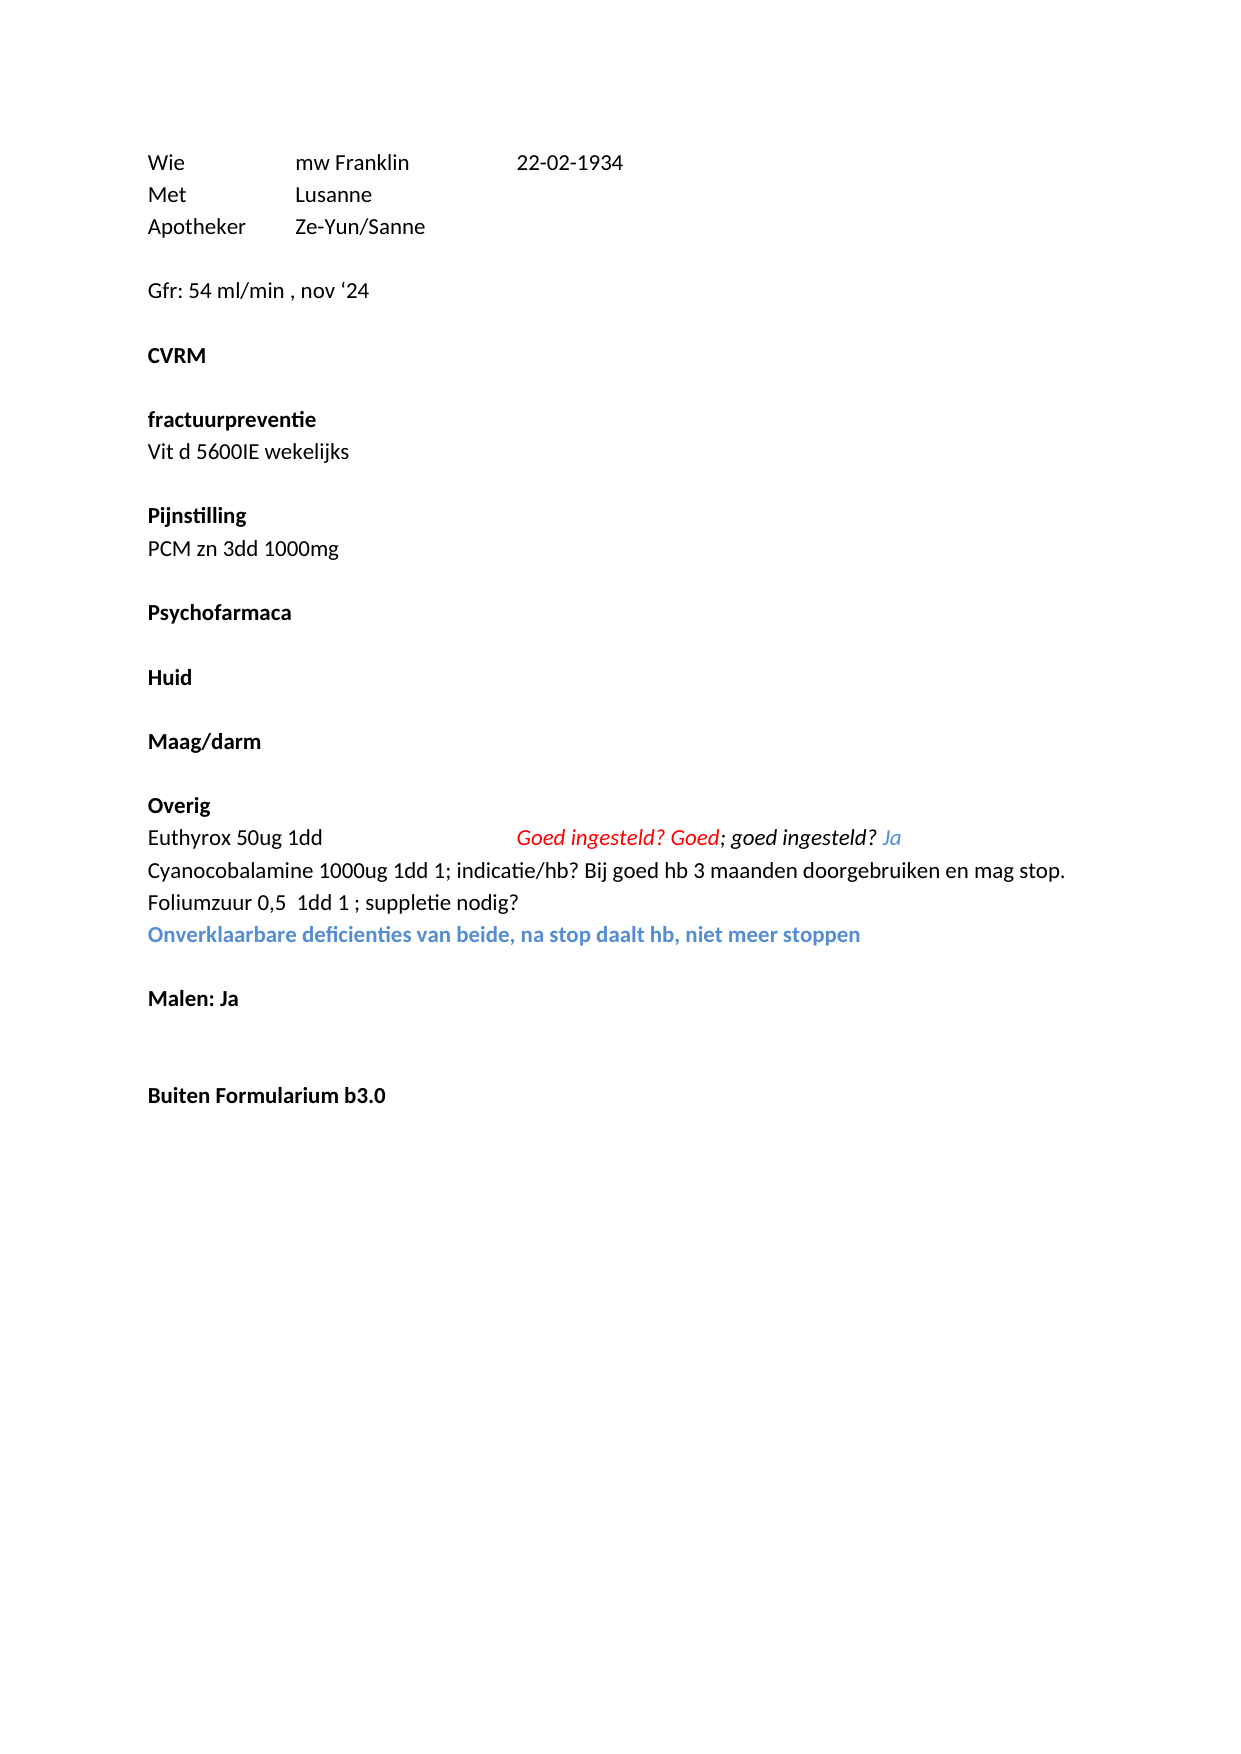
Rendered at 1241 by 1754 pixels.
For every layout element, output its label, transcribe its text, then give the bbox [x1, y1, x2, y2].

text Wie mw Franklin 22-02-1934 [148, 148, 1093, 176]
text Onverklaarbare deficienties van beide, na stop daalt hb, niet meer stoppen [148, 920, 1093, 948]
text Psychofarmaca [148, 598, 1093, 626]
text Apotheker Ze-Yun/Sanne [148, 212, 1093, 240]
text Met Lusanne [148, 180, 1093, 208]
text CVRM [148, 341, 1093, 369]
text Buiten Formularium b3.0 [148, 1081, 1093, 1109]
text Foliumzuur 0,5 1dd 1 ; suppletie nodig? [148, 888, 1093, 916]
text Vit d 5600IE wekelijks [148, 437, 1093, 465]
text Huid [148, 663, 1093, 691]
text fractuurpreventie [148, 405, 1093, 433]
text Pijnstilling [148, 502, 1093, 530]
text Malen: Ja [148, 984, 1093, 1012]
text Gfr: 54 ml/min , nov ‘24 [148, 276, 1093, 304]
text Euthyrox 50ug 1dd Goed ingesteld? Goed; goed ingesteld? Ja [148, 823, 1093, 852]
text Maag/darm [148, 727, 1093, 755]
text PCM zn 3dd 1000mg [148, 534, 1093, 562]
text Cyanocobalamine 1000ug 1dd 1; indicatie/hb? Bij goed hb 3 maanden doorgebruiken en mag stop. [148, 856, 1093, 884]
text Overig [148, 791, 1093, 819]
